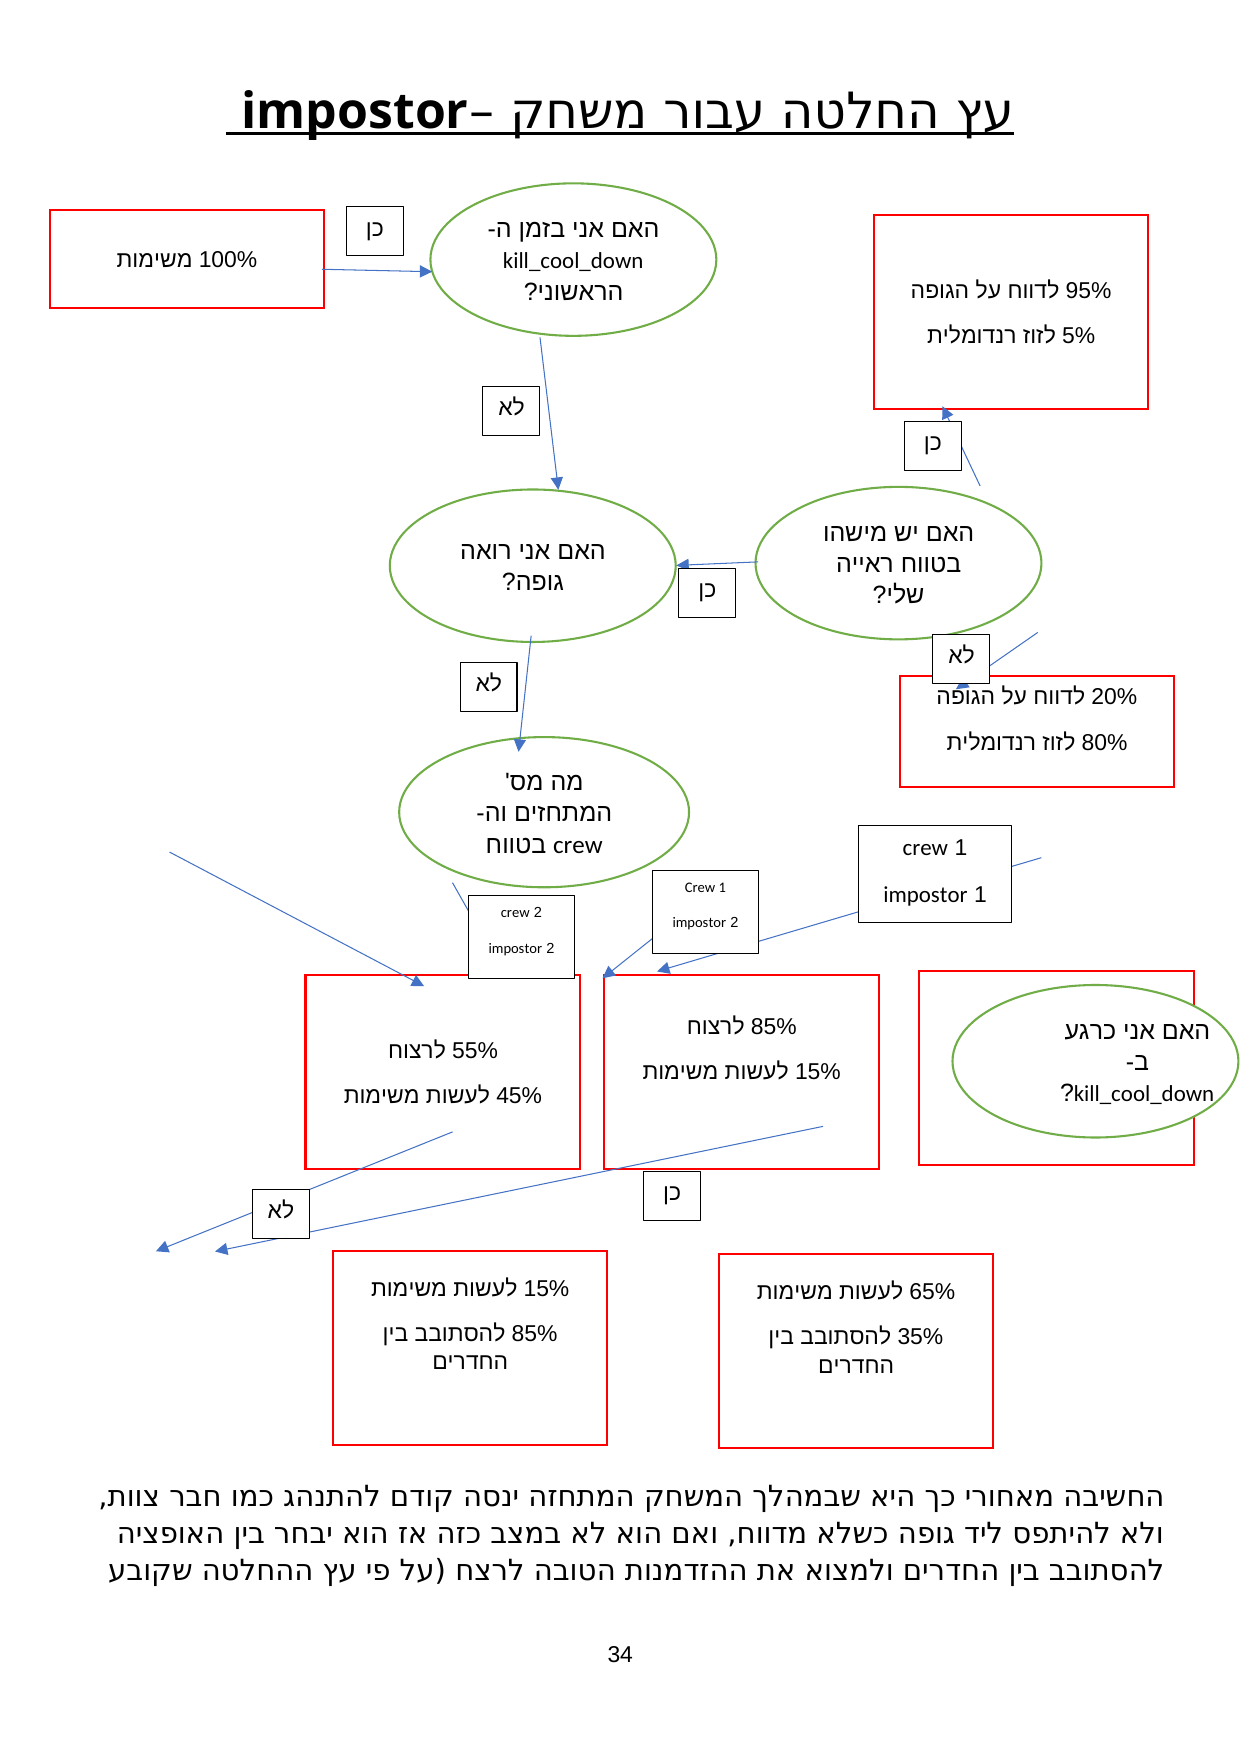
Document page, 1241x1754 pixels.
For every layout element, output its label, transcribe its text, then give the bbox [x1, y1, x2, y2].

text עץ החלטה עבור משחק –impostor [75, 75, 1165, 143]
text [75, 1480, 1165, 1587]
